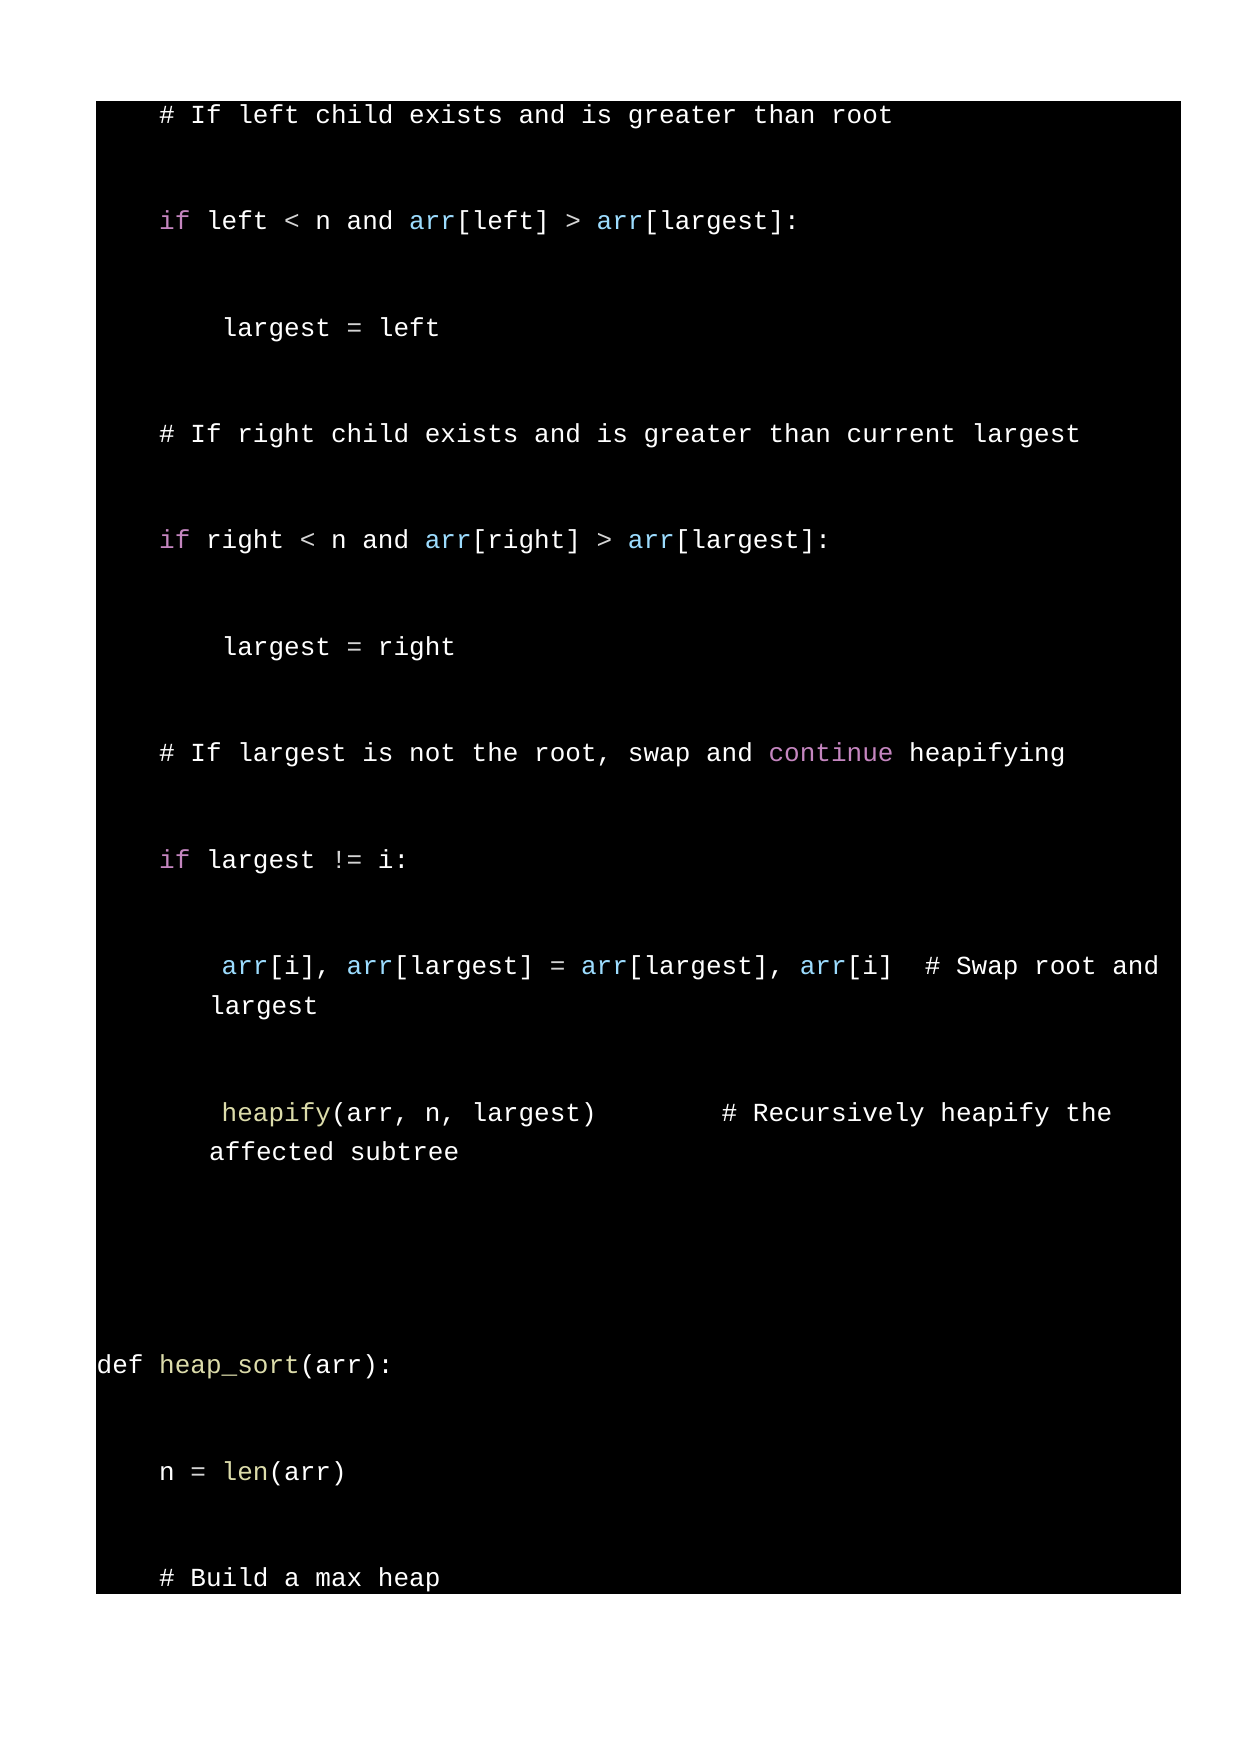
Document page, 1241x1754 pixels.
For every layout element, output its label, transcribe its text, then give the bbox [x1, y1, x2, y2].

text heapify(arr, n, largest) # Recursively heapify the affected subtree [96, 1099, 1181, 1168]
text if left < n and arr[left] > arr[largest]: [96, 208, 1181, 237]
text # If largest is not the root, swap and continue heapifying [96, 740, 1181, 769]
text # If left child exists and is greater than root [96, 101, 1181, 131]
text # If right child exists and is greater than current largest [96, 421, 1181, 450]
text n = len(arr) [96, 1458, 1181, 1488]
text largest = left [96, 314, 1181, 344]
text # Build a max heap [96, 1565, 1181, 1594]
text if largest != i: [96, 847, 1181, 876]
text arr[i], arr[largest] = arr[largest], arr[i] # Swap root and largest [96, 953, 1181, 1022]
text largest = right [96, 634, 1181, 663]
text if right < n and arr[right] > arr[largest]: [96, 527, 1181, 557]
text def heap_sort(arr): [96, 1352, 1181, 1381]
